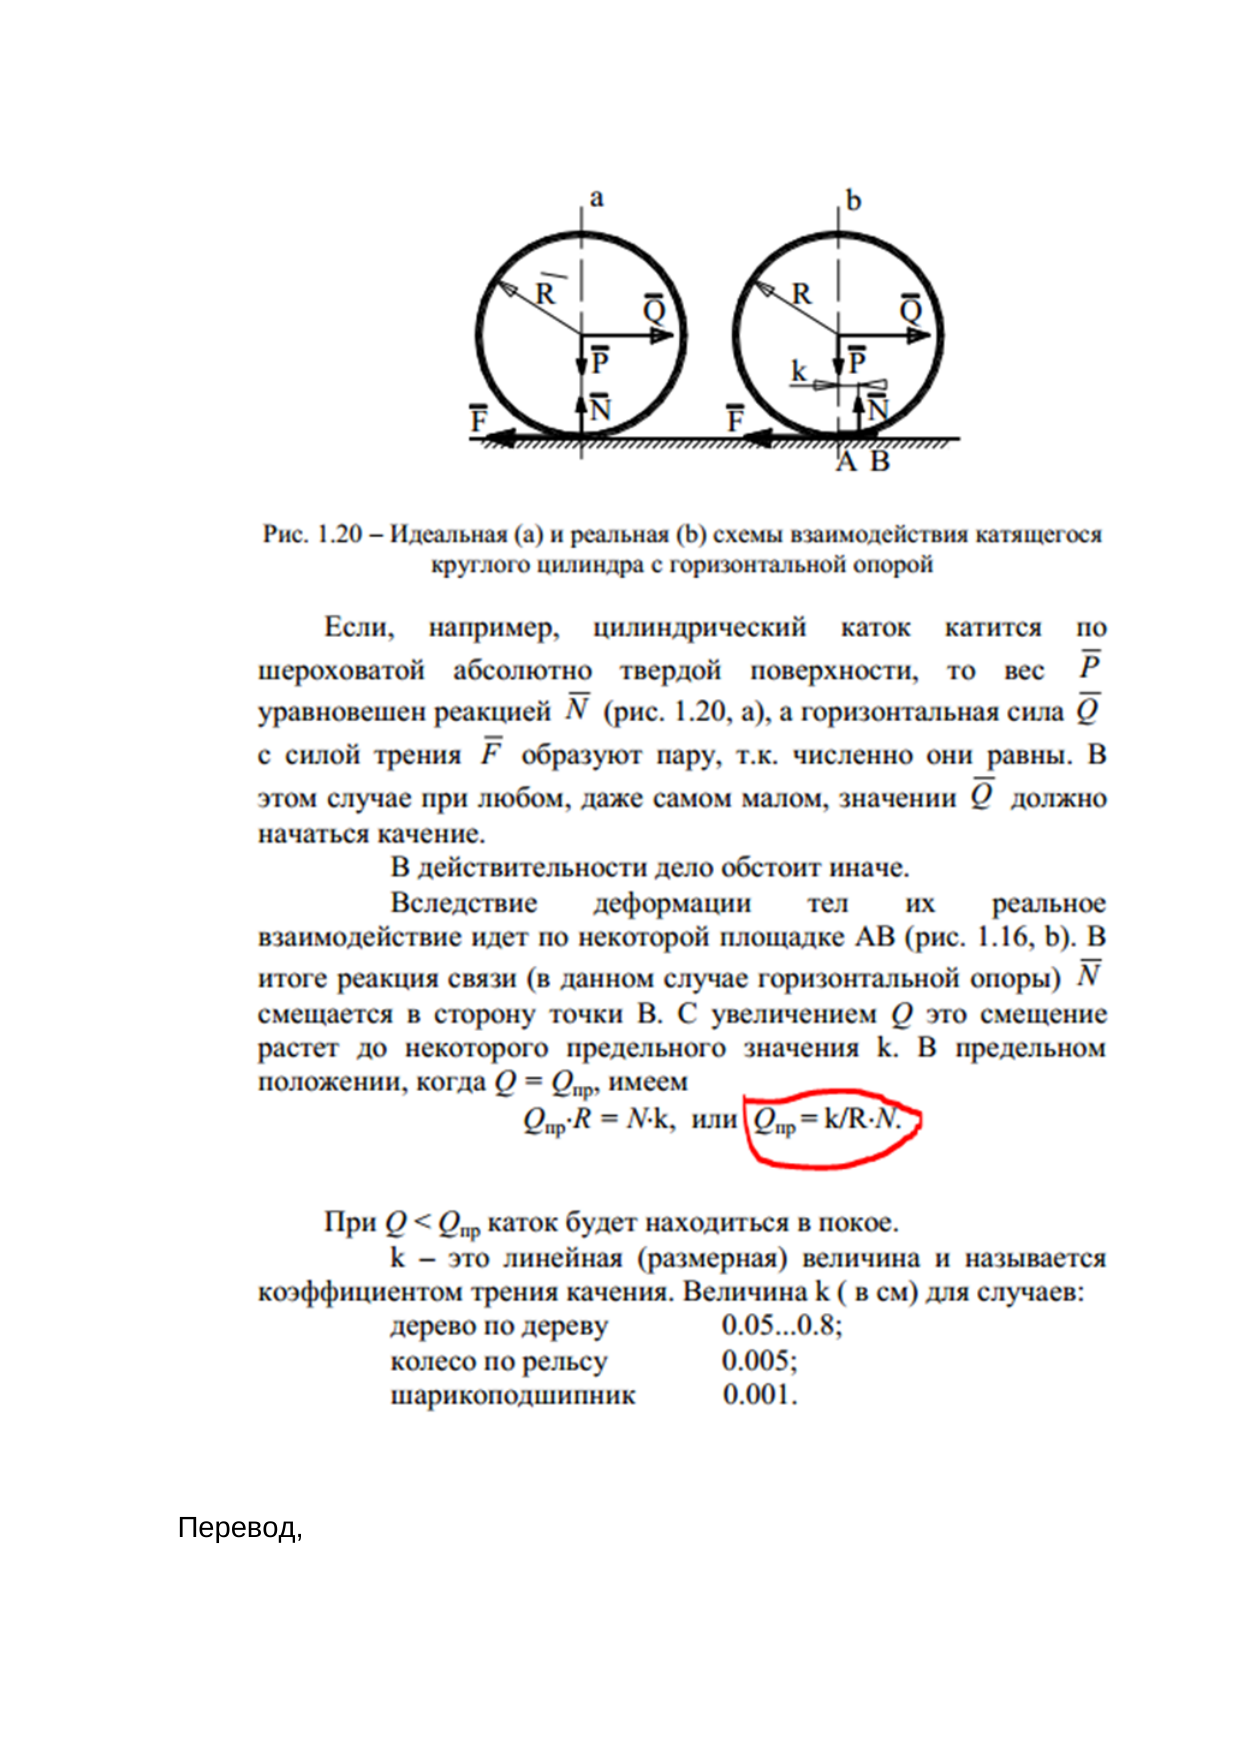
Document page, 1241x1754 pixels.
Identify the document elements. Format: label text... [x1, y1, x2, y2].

text Перевод, [177, 1510, 1152, 1544]
picture [214, 118, 1189, 1419]
